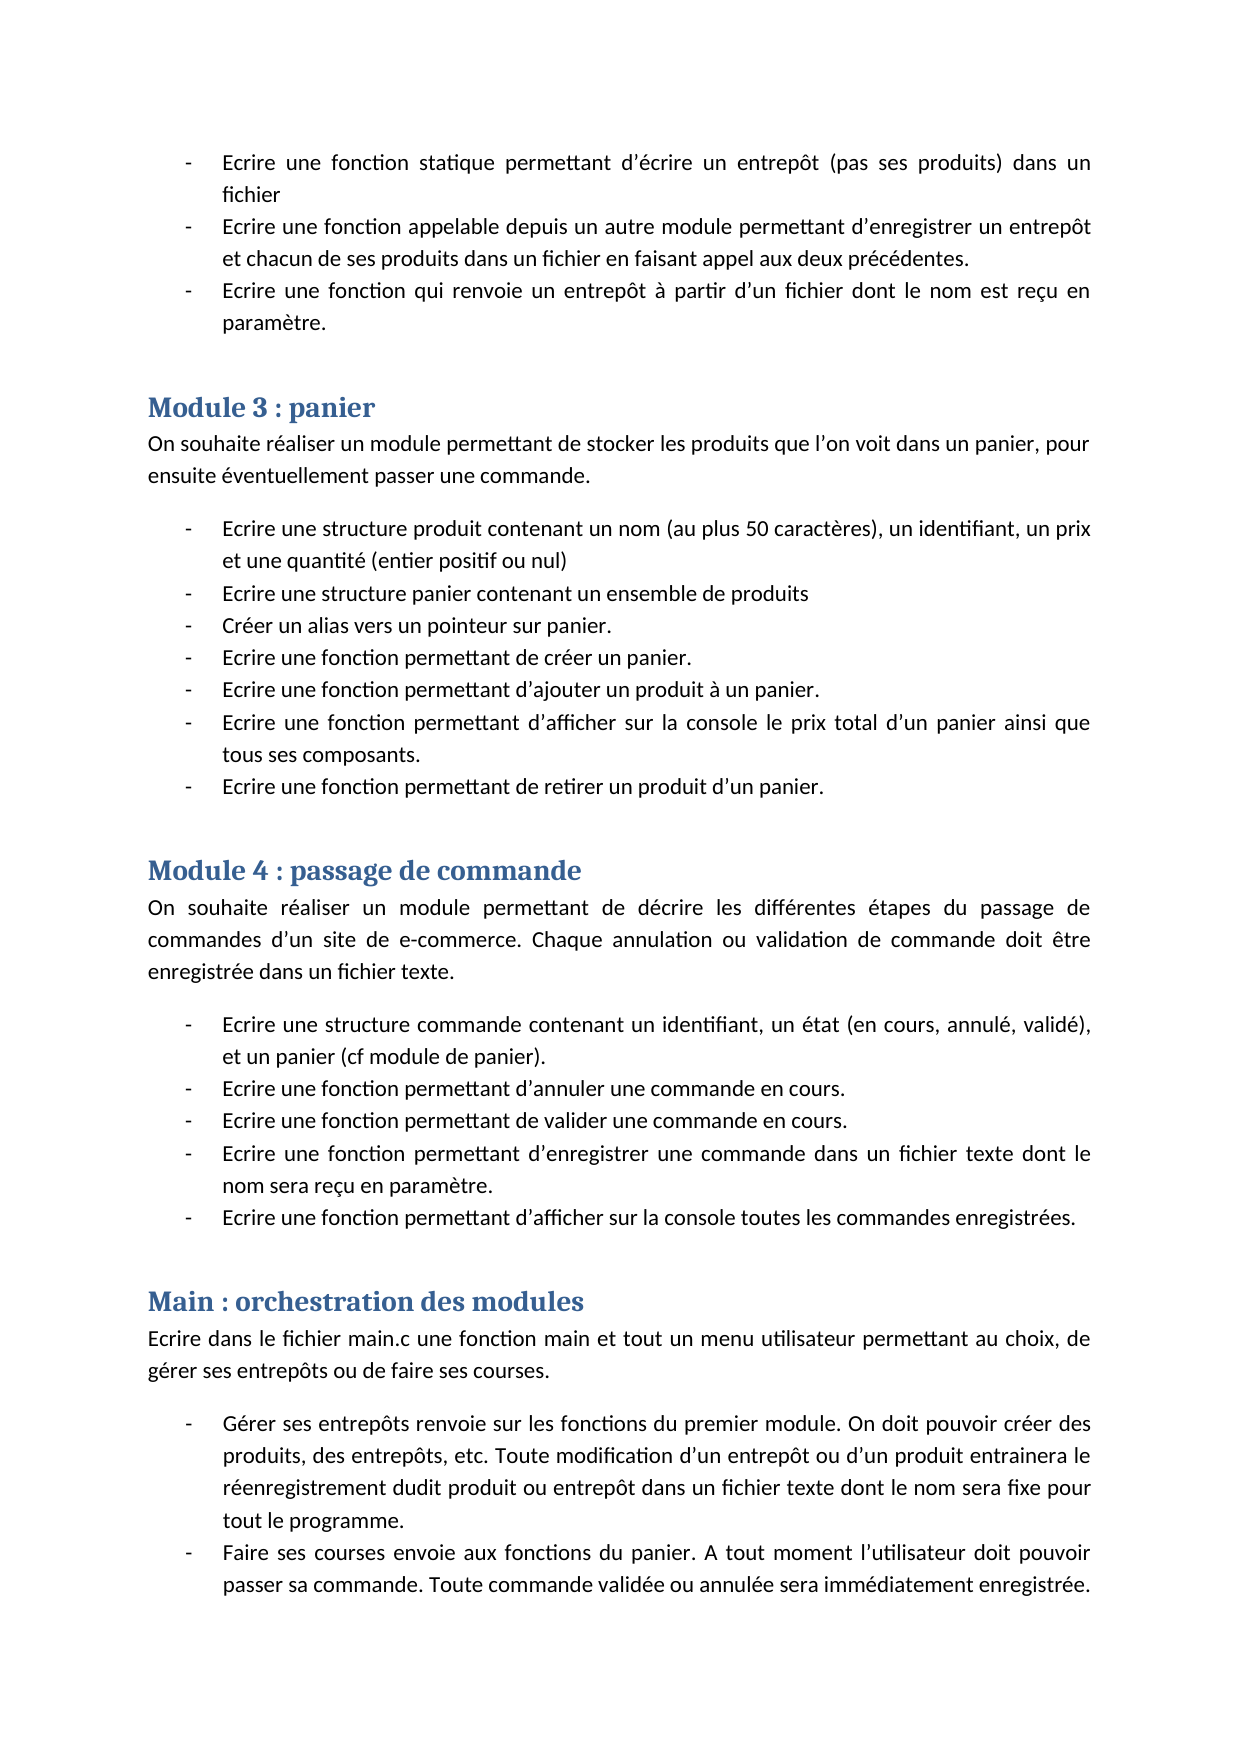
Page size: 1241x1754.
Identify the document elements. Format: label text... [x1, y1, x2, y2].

text On souhaite réaliser un module permettant de décrire les différentes étapes du passage de commandes d’un site de e-commerce. Chaque annulation ou validation de commande doit être enregistrée dans un fichier texte. [148, 893, 1093, 985]
list Ecrire une fonction permettant d’afficher sur la console le prix total d’un panier ainsi que tous ses composants. [185, 708, 1093, 768]
list Gérer ses entrepôts renvoie sur les fonctions du premier module. On doit pouvoir créer des produits, des entrepôts, etc. Toute modification d’un entrepôt ou d’un produit entrainera le réenregistrement dudit produit ou entrepôt dans un fichier texte dont le nom sera fixe pour tout le programme. [185, 1409, 1093, 1534]
list Ecrire une fonction statique permettant d’écrire un entrepôt (pas ses produits) dans un fichier [185, 148, 1093, 208]
list Ecrire une fonction permettant d’ajouter un produit à un panier. [185, 675, 1093, 703]
list Ecrire une fonction permettant d’annuler une commande en cours. [185, 1074, 1093, 1102]
list Ecrire une fonction permettant de créer un panier. [185, 643, 1093, 671]
list Créer un alias vers un pointeur sur panier. [185, 611, 1093, 639]
list Ecrire une fonction permettant de retirer un produit d’un panier. [185, 772, 1093, 800]
list Ecrire une fonction permettant d’afficher sur la console toutes les commandes enregistrées. [185, 1203, 1093, 1231]
subtitle Main : orchestration des modules [148, 1285, 1093, 1319]
text Ecrire dans le fichier main.c une fonction main et tout un menu utilisateur permettant au choix, de gérer ses entrepôts ou de faire ses courses. [148, 1324, 1093, 1384]
list Ecrire une structure produit contenant un nom (au plus 50 caractères), un identifiant, un prix et une quantité (entier positif ou nul) [185, 514, 1093, 575]
list Ecrire une fonction permettant d’enregistrer une commande dans un fichier texte dont le nom sera reçu en paramètre. [185, 1139, 1093, 1199]
list Ecrire une fonction qui renvoie un entrepôt à partir d’un fichier dont le nom est reçu en paramètre. [185, 276, 1093, 337]
subtitle Module 4 : passage de commande [148, 854, 1093, 888]
list Ecrire une fonction appelable depuis un autre module permettant d’enregistrer un entrepôt et chacun de ses produits dans un fichier en faisant appel aux deux précédentes. [185, 212, 1093, 272]
list Ecrire une fonction permettant de valider une commande en cours. [185, 1107, 1093, 1135]
text On souhaite réaliser un module permettant de stocker les produits que l’on voit dans un panier, pour ensuite éventuellement passer une commande. [148, 429, 1093, 489]
list Ecrire une structure panier contenant un ensemble de produits [185, 579, 1093, 607]
subtitle Module 3 : panier [148, 391, 1093, 424]
list Ecrire une structure commande contenant un identifiant, un état (en cours, annulé, validé), et un panier (cf module de panier). [185, 1010, 1093, 1070]
list Faire ses courses envoie aux fonctions du panier. A tout moment l’utilisateur doit pouvoir passer sa commande. Toute commande validée ou annulée sera immédiatement enregistrée. [185, 1538, 1093, 1598]
